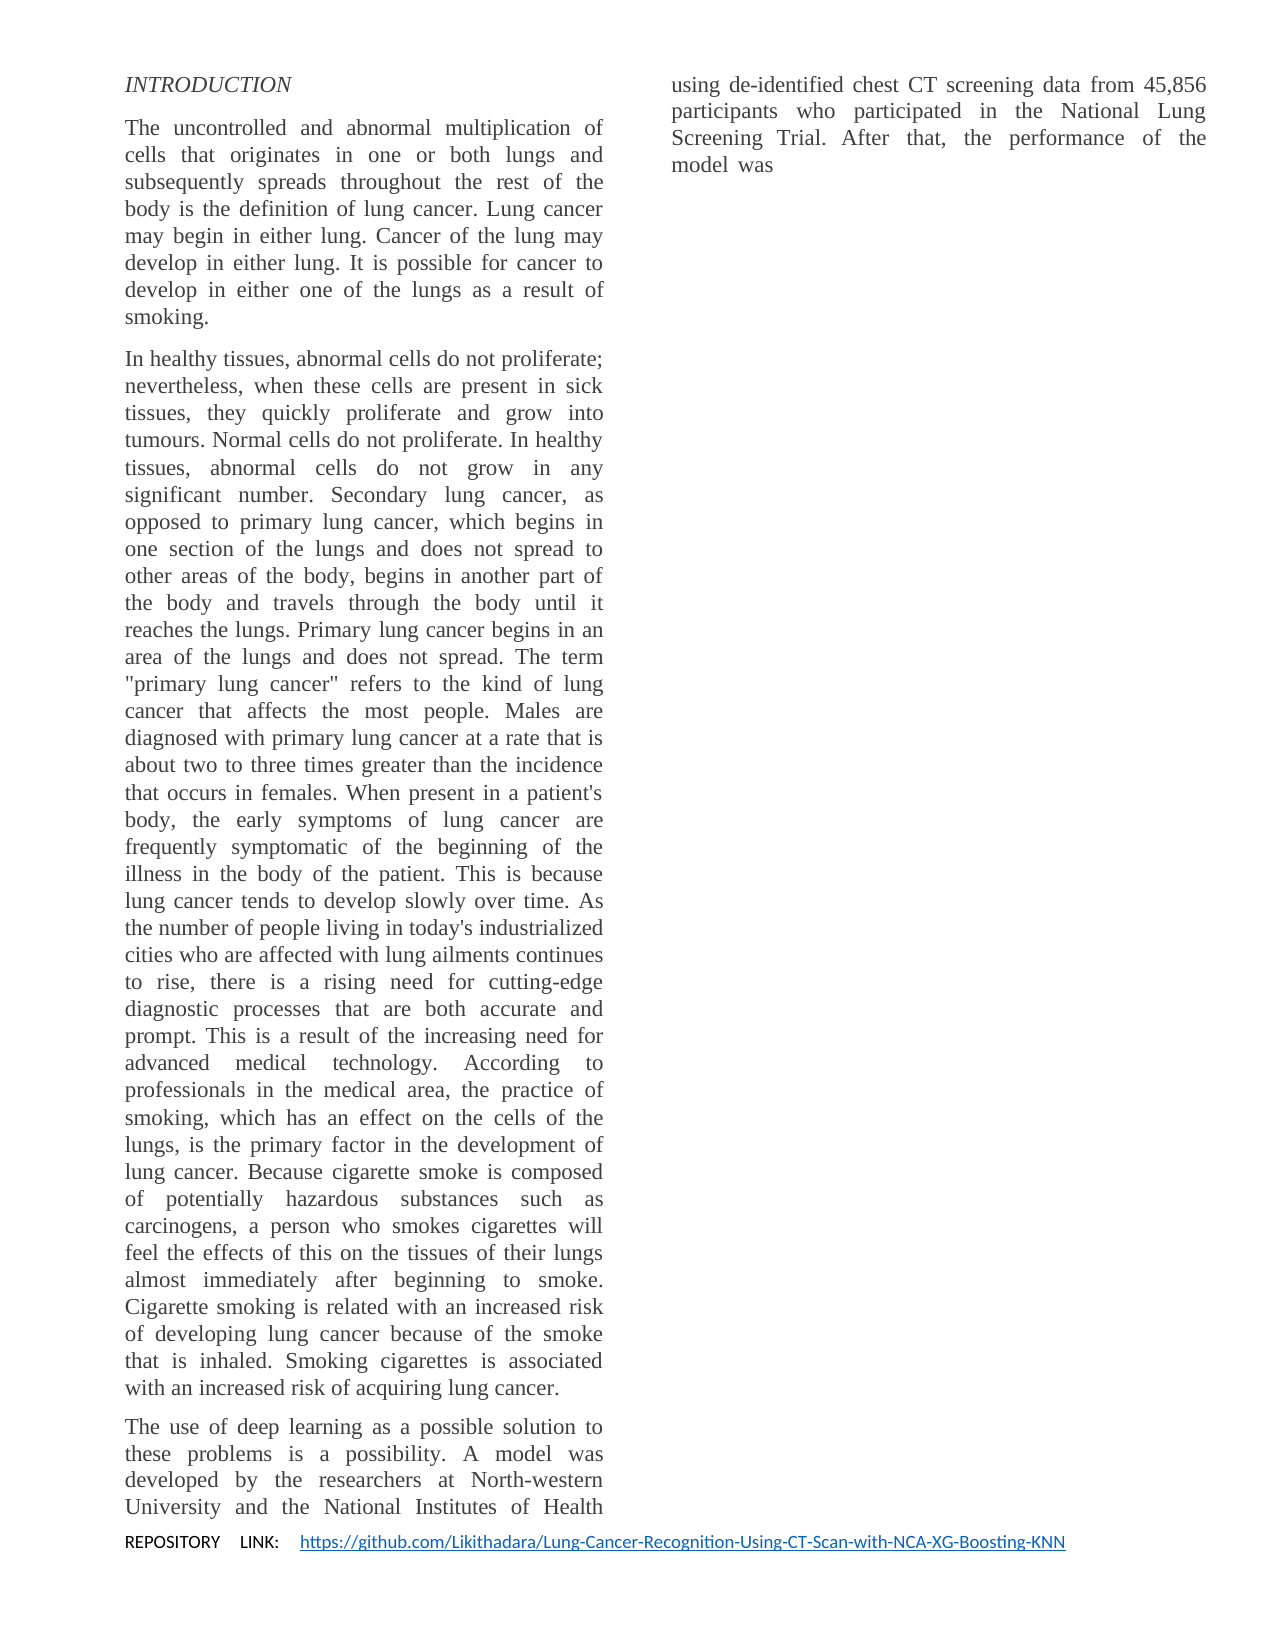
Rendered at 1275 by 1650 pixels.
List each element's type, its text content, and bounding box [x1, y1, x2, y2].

text The use of deep learning as a possible solution to these problems is a possibility. A model was developed by the researchers at North-western University and the National Institutes of Health using de-identified chest CT screening data from 45,856 participants who participated in the National Lung Screening Trial. After that, the performance of the model was [124, 1413, 603, 1519]
text In healthy tissues, abnormal cells do not proliferate; nevertheless, when these cells are present in sick tissues, they quickly proliferate and grow into tumours. Normal cells do not proliferate. In healthy tissues, abnormal cells do not grow in any significant number. Secondary lung cancer, as opposed to primary lung cancer, which begins in one section of the lungs and does not spread to other areas of the body, begins in another part of the body and travels through the body until it reaches the lungs. Primary lung cancer begins in an area of the lungs and does not spread. The term "primary lung cancer" refers to the kind of lung cancer that affects the most people. Males are diagnosed with primary lung cancer at a rate that is about two to three times greater than the incidence that occurs in females. When present in a patient's body, the early symptoms of lung cancer are frequently symptomatic of the beginning of the illness in the body of the patient. This is because lung cancer tends to develop slowly over time. As the number of people living in today's industrialized cities who are affected with lung ailments continues to rise, there is a rising need for cutting-edge diagnostic processes that are both accurate and prompt. This is a result of the increasing need for advanced medical technology. According to professionals in the medical area, the practice of smoking, which has an effect on the cells of the lungs, is the primary factor in the development of lung cancer. Because cigarette smoke is composed of potentially hazardous substances such as carcinogens, a person who smokes cigarettes will feel the effects of this on the tissues of their lungs almost immediately after beginning to smoke. Cigarette smoking is related with an increased risk of developing lung cancer because of the smoke that is inhaled. Smoking cigarettes is associated with an increased risk of acquiring lung cancer. [124, 345, 603, 1401]
text The use of deep learning as a possible solution to these problems is a possibility. A model was developed by the researchers at North-western University and the National Institutes of Health using de-identified chest CT screening data from 45,856 participants who participated in the National Lung Screening Trial. After that, the performance of the model was [671, 71, 1206, 177]
text The uncontrolled and abnormal multiplication of cells that originates in one or both lungs and subsequently spreads throughout the rest of the body is the definition of lung cancer. Lung cancer may begin in either lung. Cancer of the lung may develop in either lung. It is possible for cancer to develop in either one of the lungs as a result of smoking. [124, 114, 603, 330]
text INTRODUCTION [124, 71, 607, 97]
